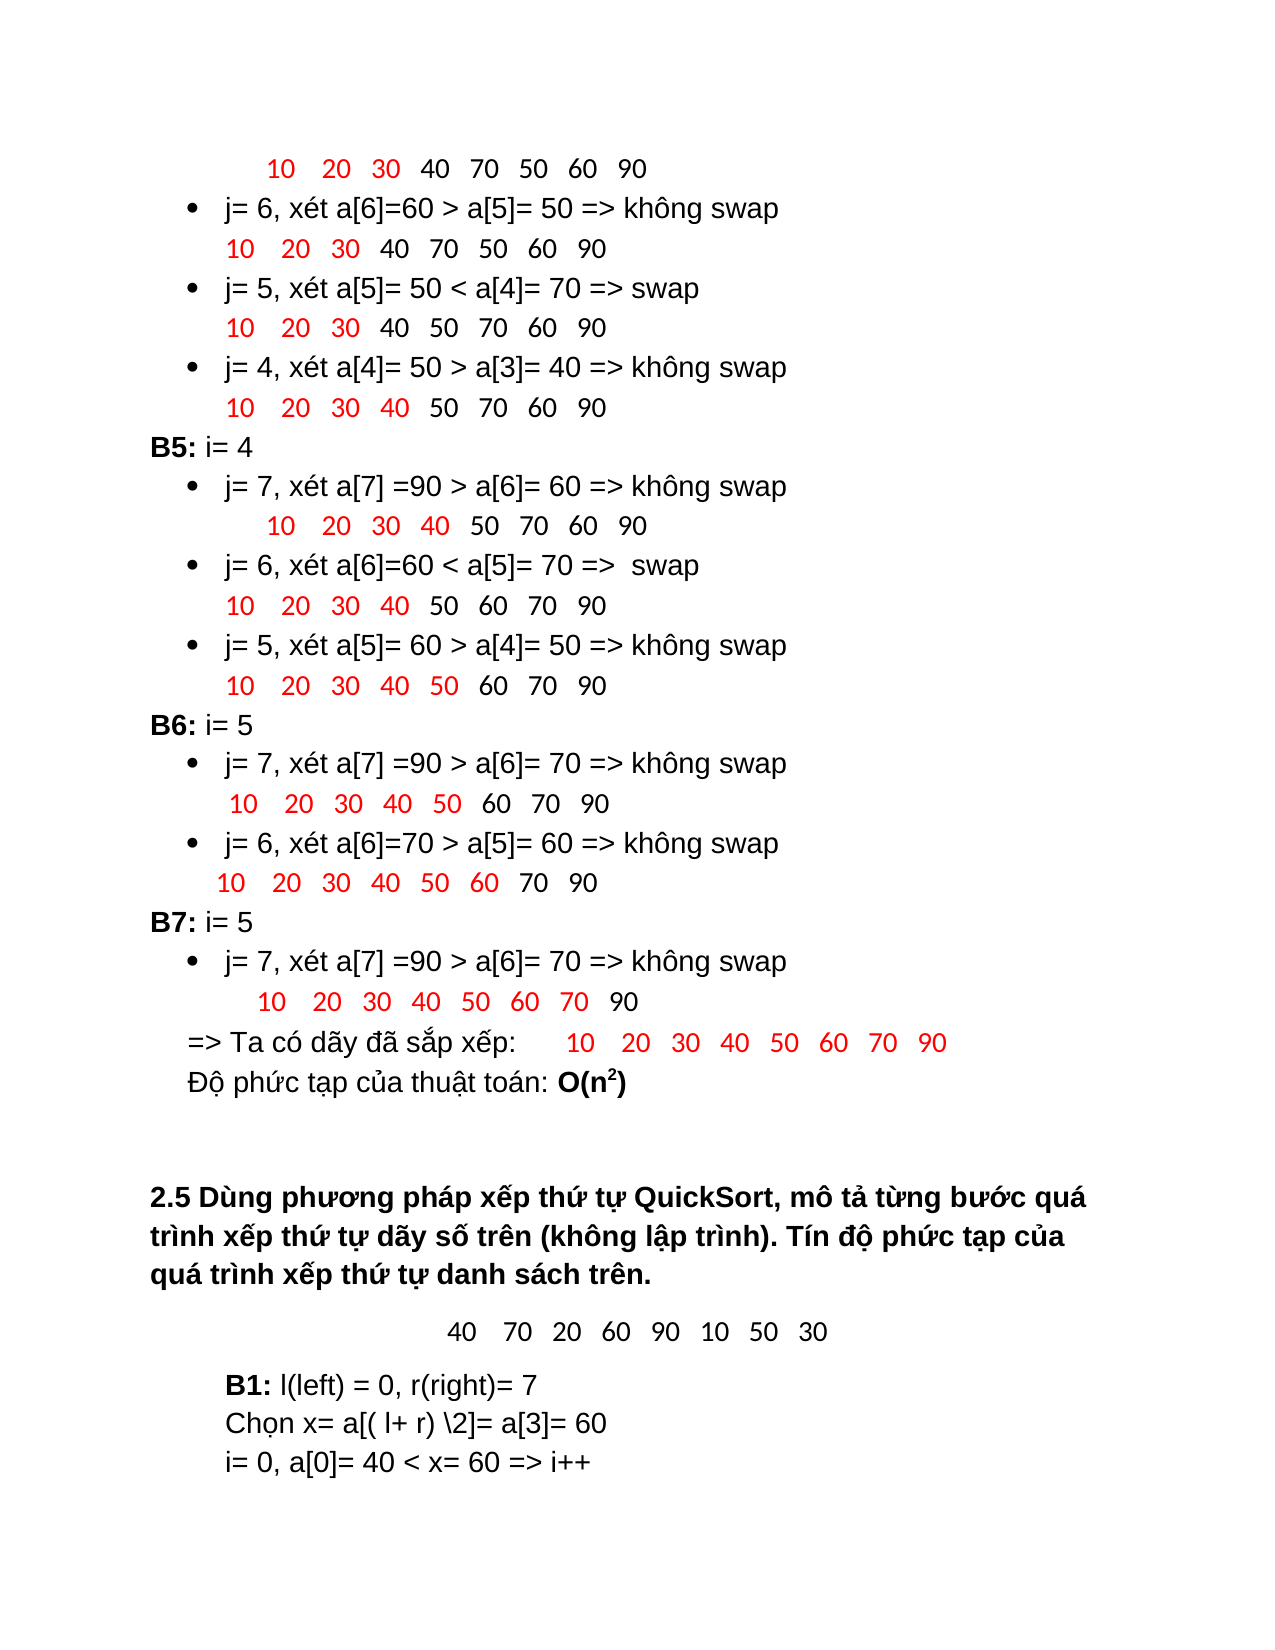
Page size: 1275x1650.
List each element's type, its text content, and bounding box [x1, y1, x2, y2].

list j= 7, xét a[7] =90 > a[6]= 70 => không swap [187, 746, 1125, 780]
list Chọn x= a[( l+ r) \2]= a[3]= 60 [225, 1406, 1125, 1440]
list j= 6, xét a[6]=60 < a[5]= 70 => swap [187, 548, 1125, 582]
list 10 20 30 40 50 70 60 90 [225, 389, 1125, 425]
text Độ phức tạp của thuật toán: O(n2) [187, 1065, 1125, 1098]
text B7: i= 5 [150, 906, 1125, 939]
text 10 20 30 40 50 60 70 90 [150, 983, 1125, 1018]
text 40 70 20 60 90 10 50 30 [150, 1313, 1125, 1348]
list 10 20 30 40 50 70 60 90 [225, 309, 1125, 345]
list 10 20 30 40 50 60 70 90 [225, 667, 1125, 702]
list j= 6, xét a[6]=70 > a[5]= 60 => không swap [187, 826, 1125, 859]
list j= 5, xét a[5]= 50 < a[4]= 70 => swap [187, 271, 1125, 304]
text => Ta có dãy đã sắp xếp: 10 20 30 40 50 60 70 90 [187, 1024, 1125, 1059]
text B5: i= 4 [150, 430, 1125, 463]
list 10 20 30 40 70 50 60 90 [225, 150, 1125, 186]
list j= 7, xét a[7] =90 > a[6]= 70 => không swap [187, 944, 1125, 978]
list j= 5, xét a[5]= 60 > a[4]= 50 => không swap [187, 628, 1125, 662]
list 10 20 30 40 70 50 60 90 [225, 230, 1125, 265]
list j= 4, xét a[4]= 50 > a[3]= 40 => không swap [187, 350, 1125, 384]
list j= 6, xét a[6]=60 > a[5]= 50 => không swap [187, 191, 1125, 225]
text 10 20 30 40 50 60 70 90 [150, 864, 1125, 900]
text 10 20 30 40 50 60 70 90 [187, 785, 1125, 821]
list 10 20 30 40 50 70 60 90 [225, 507, 1125, 543]
list j= 7, xét a[7] =90 > a[6]= 60 => không swap [187, 468, 1125, 502]
list 10 20 30 40 50 60 70 90 [225, 587, 1125, 623]
list i= 0, a[0]= 40 < x= 60 => i++ [225, 1445, 1125, 1478]
text B6: i= 5 [150, 708, 1125, 741]
text 2.5 Dùng phương pháp xếp thứ tự QuickSort, mô tả từng bước quá trình xếp thứ tự dãy số trên (không lập trình). Tín độ phức tạp của quá trình xếp thứ tự danh sách trên. [150, 1180, 1125, 1291]
list B1: l(left) = 0, r(right)= 7 [225, 1368, 1125, 1401]
